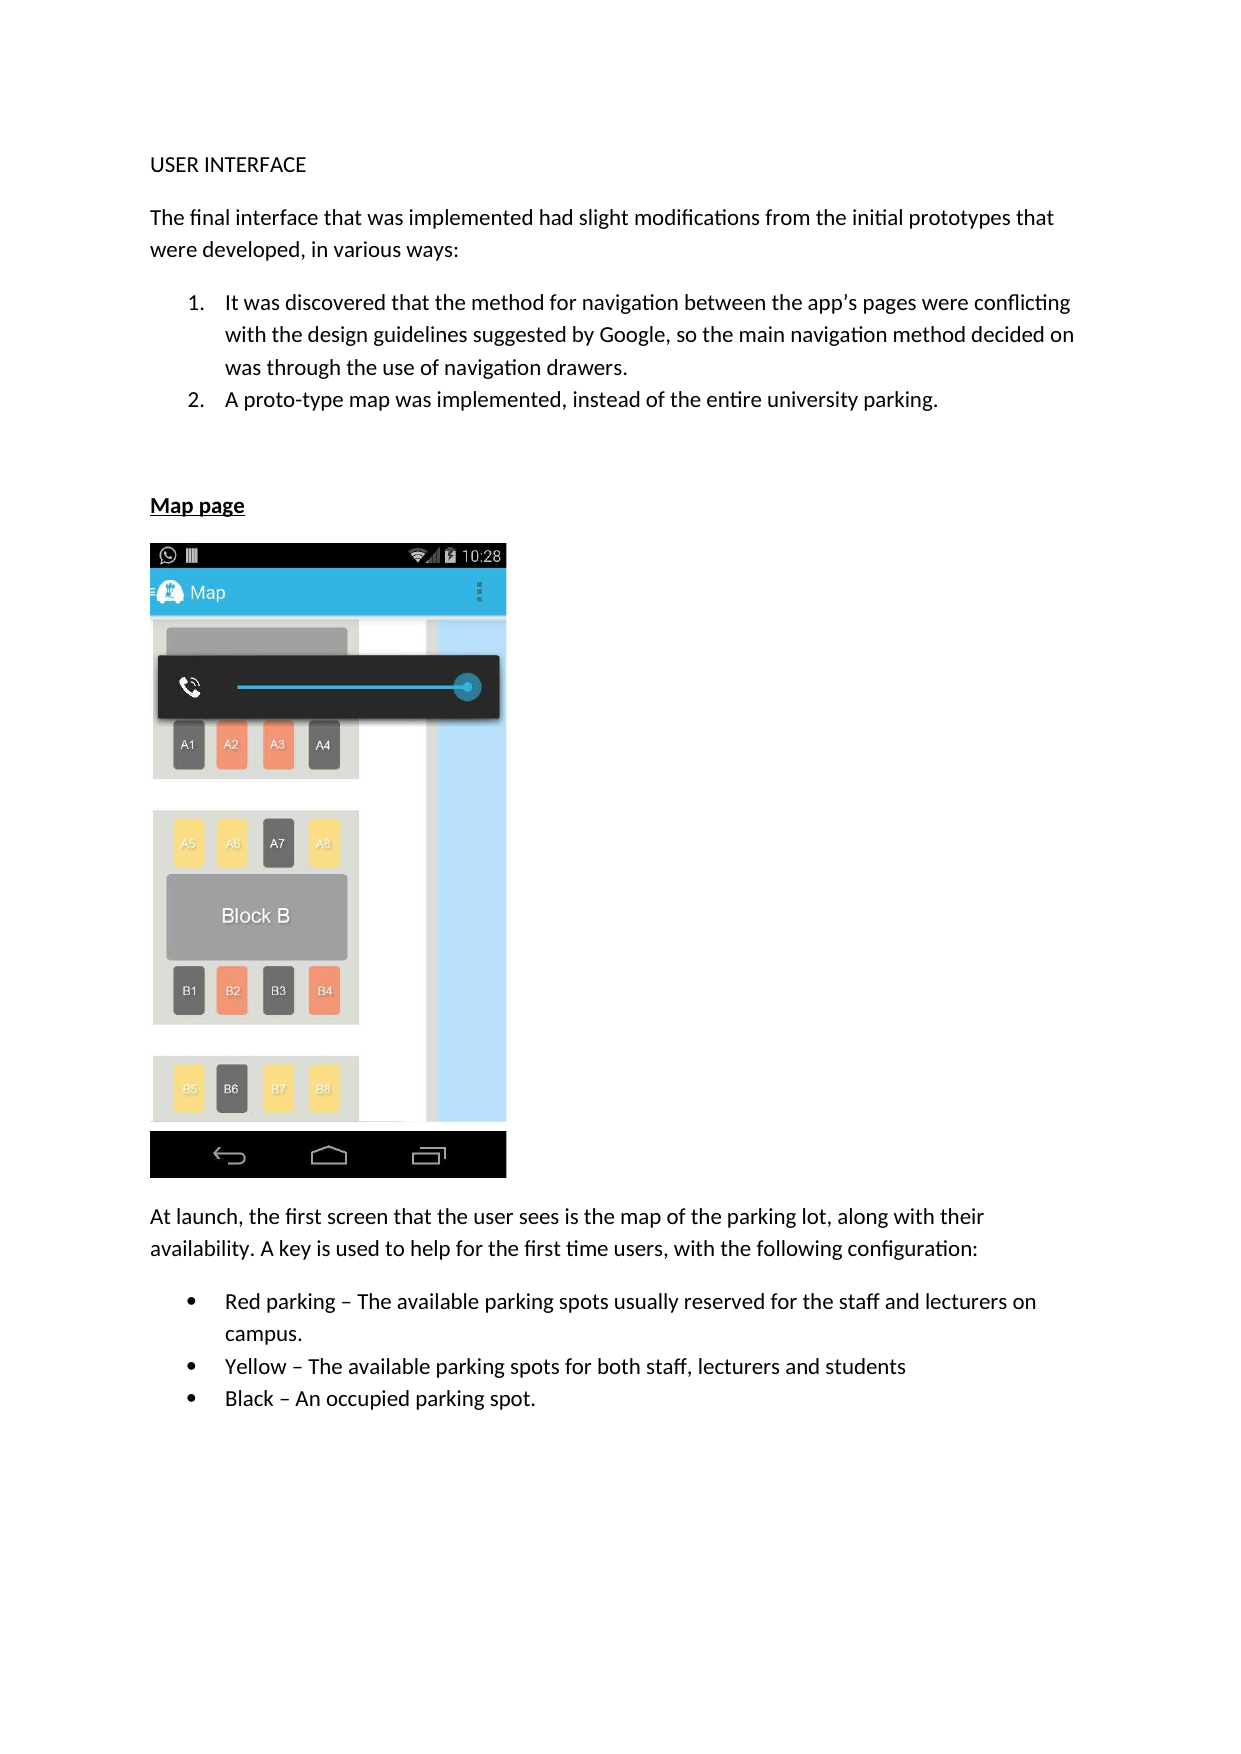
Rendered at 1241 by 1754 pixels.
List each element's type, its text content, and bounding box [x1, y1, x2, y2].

list It was discovered that the method for navigation between the app’s pages were conflicting with the design guidelines suggested by Google, so the main navigation method decided on was through the use of navigation drawers. [187, 288, 1090, 381]
text Map page [150, 491, 1090, 519]
picture [150, 543, 507, 1178]
list Black – An occupied parking spot. [187, 1384, 1090, 1412]
list Yellow – The available parking spots for both staff, lecturers and students [187, 1352, 1090, 1380]
list A proto-type map was implemented, instead of the entire university parking. [187, 385, 1090, 413]
text The final interface that was implemented had slight modifications from the initial prototypes that were developed, in various ways: [150, 203, 1090, 263]
list Red parking – The available parking spots usually reserved for the staff and lecturers on campus. [187, 1287, 1090, 1348]
text At launch, the first screen that the user sees is the map of the parking lot, along with their availability. A key is used to help for the first time users, with the following configuration: [150, 1202, 1090, 1262]
text USER INTERFACE [150, 150, 1090, 178]
